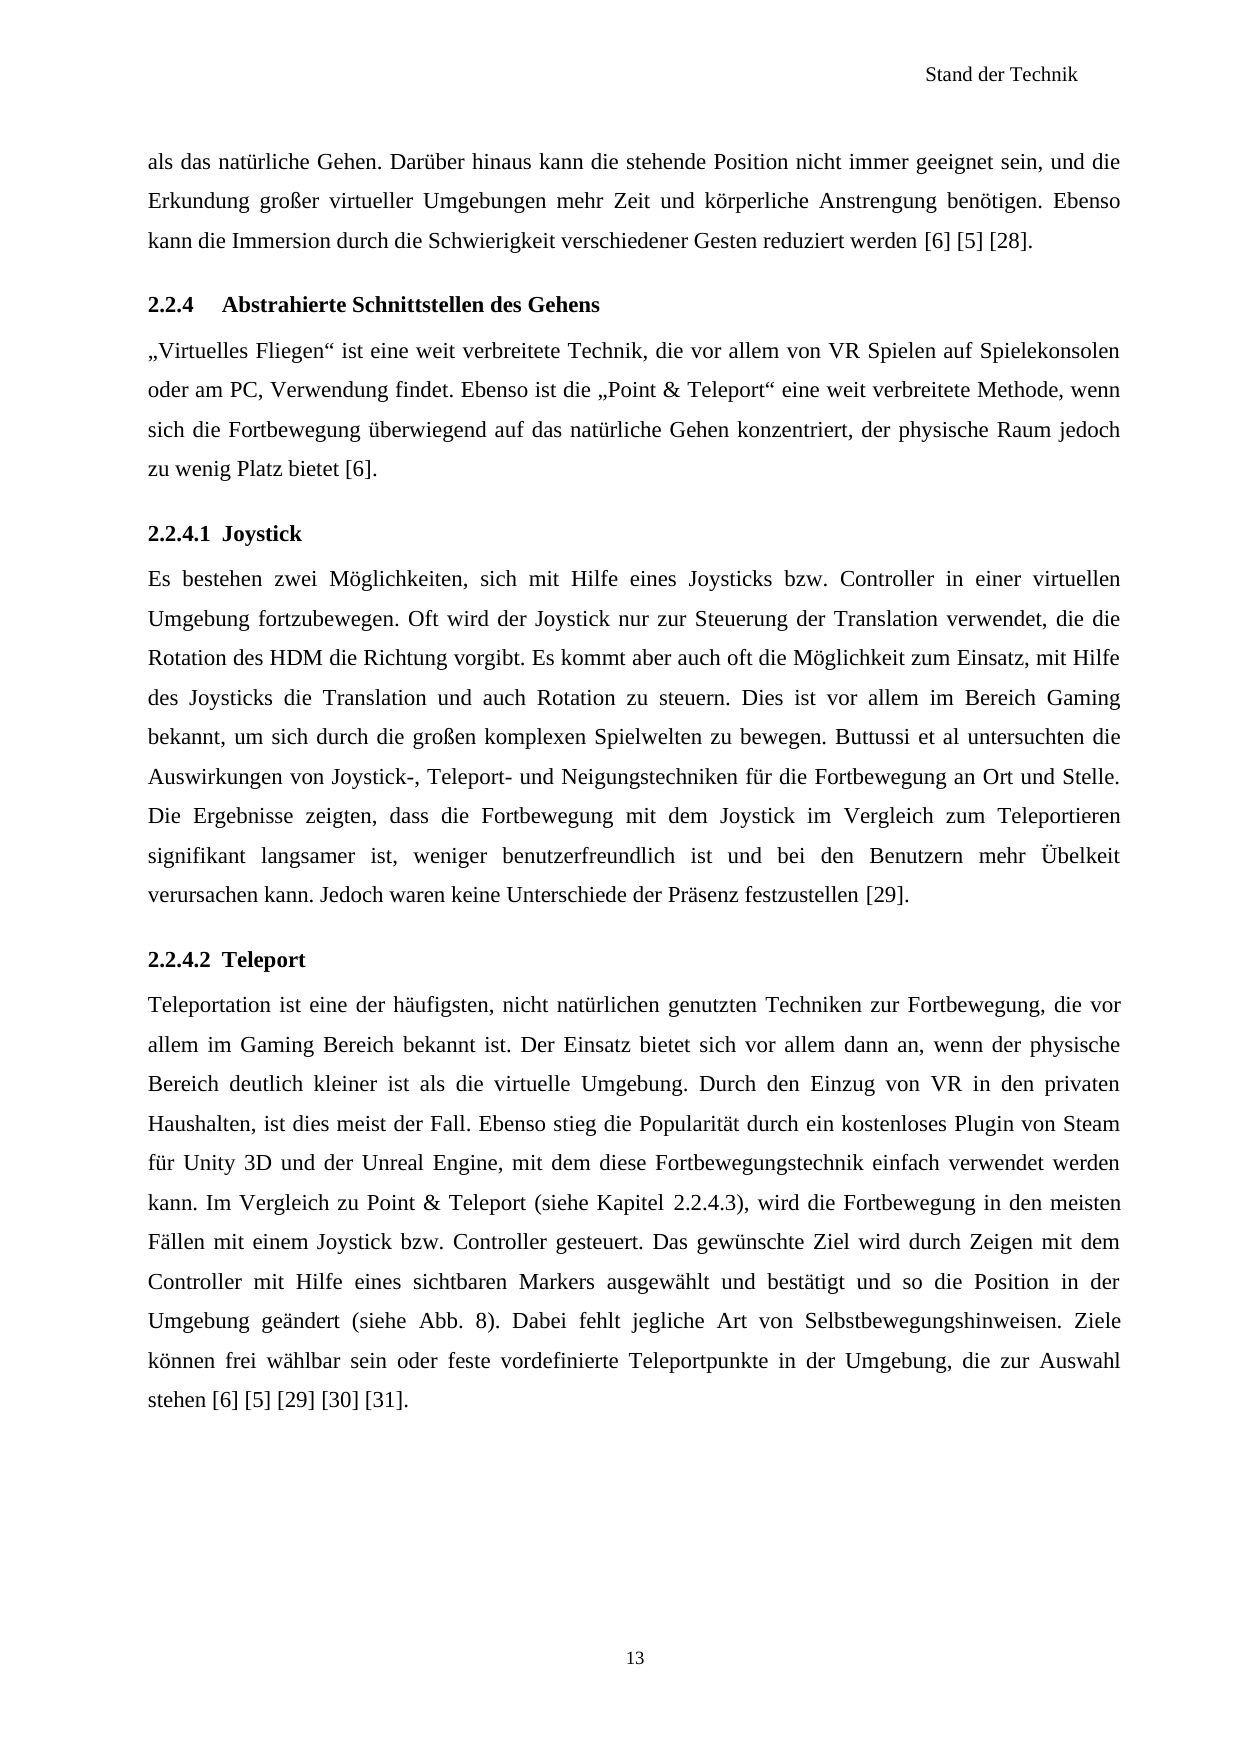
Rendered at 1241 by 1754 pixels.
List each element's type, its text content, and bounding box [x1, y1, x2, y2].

text Es bestehen zwei Möglichkeiten, sich mit Hilfe eines Joysticks bzw. Controller in einer virtuellen Umgebung fortzubewegen. Oft wird der Joystick nur zur Steuerung der Translation verwendet, die die Rotation des HDM die Richtung vorgibt. Es kommt aber auch oft die Möglichkeit zum Einsatz, mit Hilfe des Joysticks die Translation und auch Rotation zu steuern. Dies ist vor allem im Bereich Gaming bekannt, um sich durch die großen komplexen Spielwelten zu bewegen. Buttussi et al untersuchten die Auswirkungen von Joystick-, Teleport- und Neigungstechniken für die Fortbewegung an Ort und Stelle. Die Ergebnisse zeigten, dass die Fortbewegung mit dem Joystick im Vergleich zum Teleportieren signifikant langsamer ist, weniger benutzerfreundlich ist und bei den Benutzern mehr Übelkeit verursachen kann. Jedoch waren keine Unterschiede der Präsenz festzustellen. [148, 566, 1122, 908]
subtitle Teleport [148, 946, 1122, 972]
text Teleportation ist eine der häufigsten, nicht natürlichen genutzten Techniken zur Fortbewegung, die vor allem im Gaming Bereich bekannt ist. Der Einsatz bietet sich vor allem dann an, wenn der physische Bereich deutlich kleiner ist als die virtuelle Umgebung. Durch den Einzug von VR in den privaten Haushalten, ist dies meist der Fall. Ebenso stieg die Popularität durch ein kostenloses Plugin von Steam für Unity 3D und der Unreal Engine, mit dem diese Fortbewegungstechnik einfach verwendet werden kann. Im Vergleich zu Point & Teleport (siehe Kapitel 2.2.4.3), wird die Fortbewegung in den meisten Fällen mit einem Joystick bzw. Controller gesteuert. Das gewünschte Ziel wird durch Zeigen mit dem Controller mit Hilfe eines sichtbaren Markers ausgewählt und bestätigt und so die Position in der Umgebung geändert (siehe Abb. 8). Dabei fehlt jegliche Art von Selbstbewegungshinweisen. Ziele können frei wählbar sein oder feste vordefinierte Teleportpunkte in der Umgebung, die zur Auswahl stehen . [148, 992, 1122, 1413]
subtitle Abstrahierte Schnittstellen des Gehens [148, 291, 1122, 317]
subtitle Joystick [148, 520, 1122, 546]
text „Virtuelles Fliegen“ ist eine weit verbreitete Technik, die vor allem von VR Spielen auf Spielekonsolen oder am PC, Verwendung findet. Ebenso ist die „Point & Teleport“ eine weit verbreitete Methode, wenn sich die Fortbewegung überwiegend auf das natürliche Gehen konzentriert, der physische Raum jedoch zu wenig Platz bietet . [148, 337, 1122, 482]
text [148, 148, 1122, 253]
